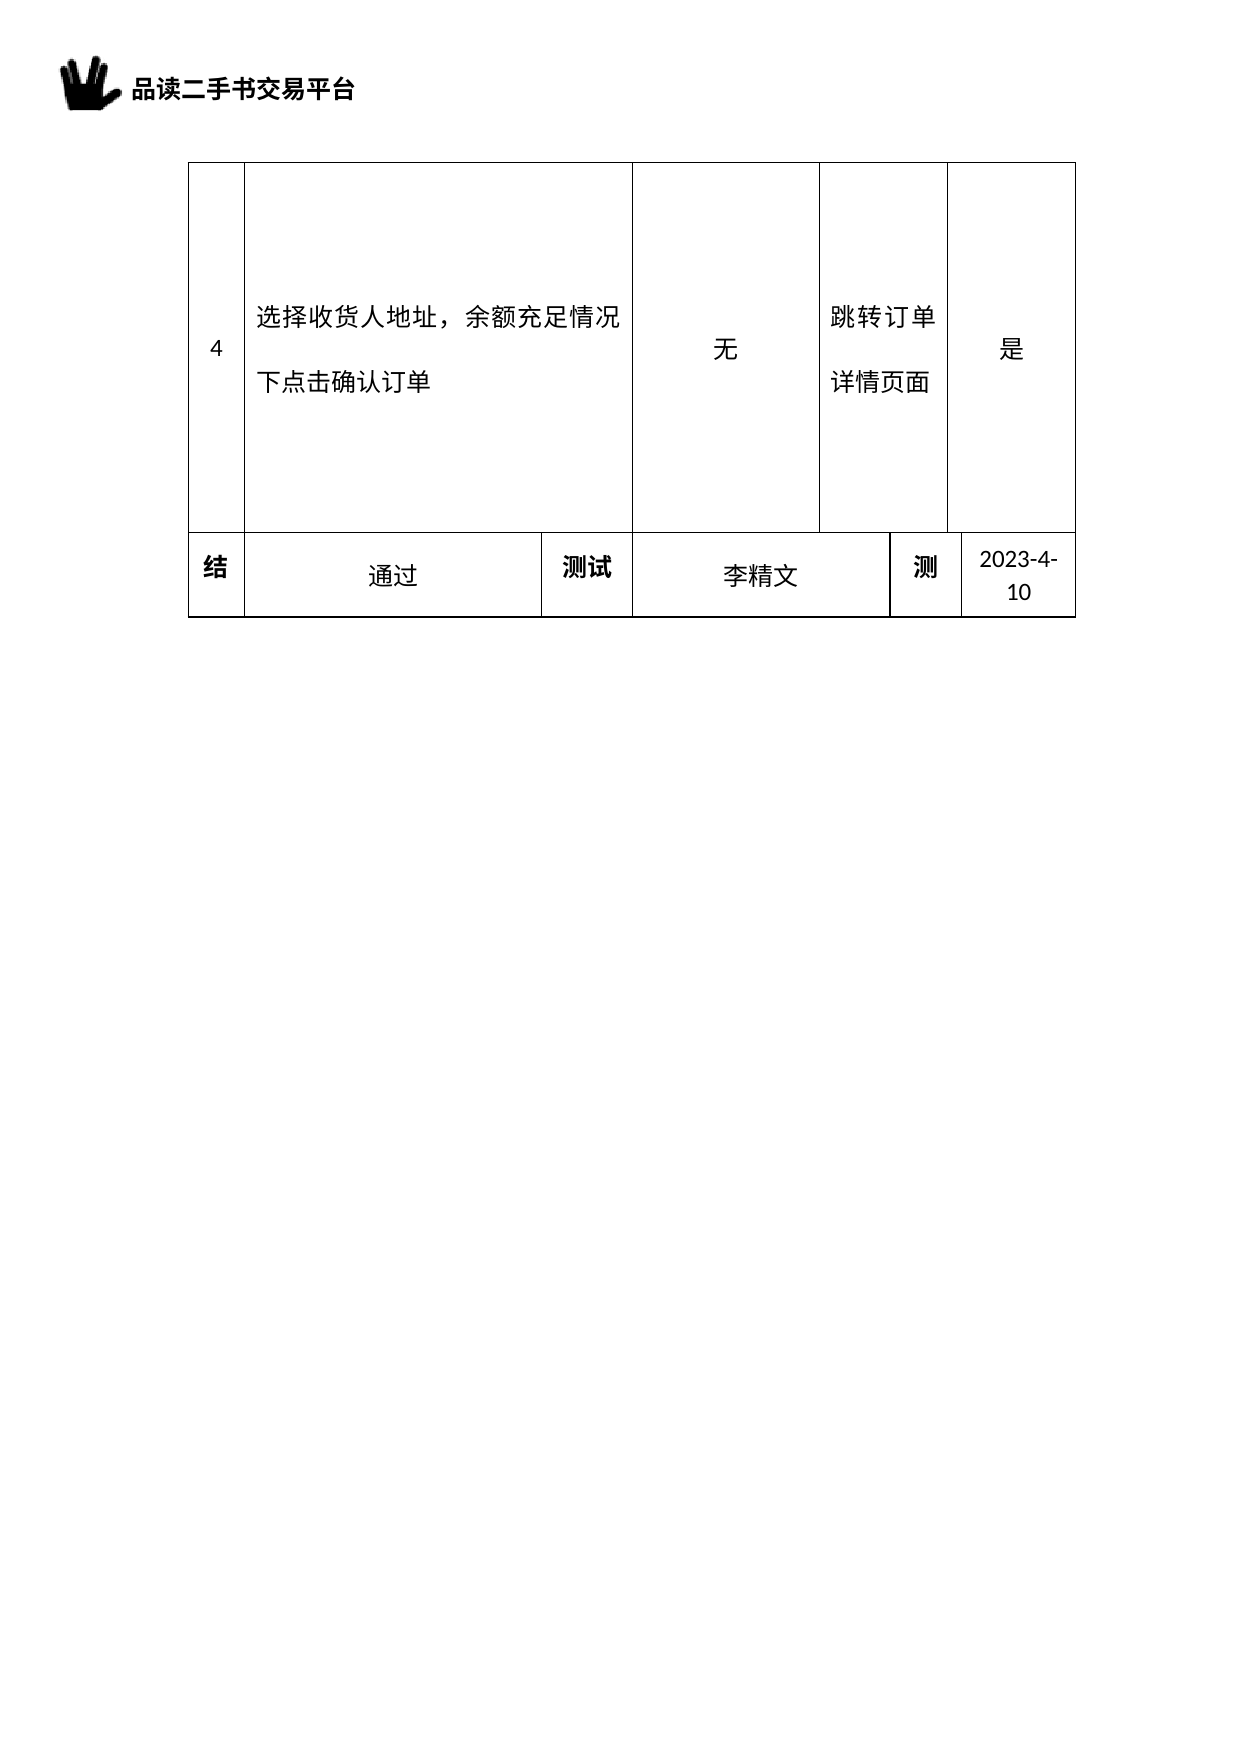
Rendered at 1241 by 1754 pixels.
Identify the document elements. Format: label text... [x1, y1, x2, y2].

table_cell 选择收货人地址，余额充足情况下点击确认订单 [245, 163, 632, 532]
table_cell 测试人员 [542, 533, 632, 616]
table_cell 李精文 [633, 533, 889, 616]
table_cell 4 [189, 163, 244, 532]
table_cell 无 [633, 163, 819, 532]
table_cell 结论 [189, 533, 244, 616]
table_cell 跳转订单详情页面 [820, 163, 947, 532]
table_cell 测试日期 [891, 533, 961, 616]
table_cell 通过 [245, 533, 541, 616]
table_cell 2023-4-10 [962, 533, 1075, 616]
picture [57, 54, 123, 113]
table_cell 是 [948, 163, 1075, 532]
